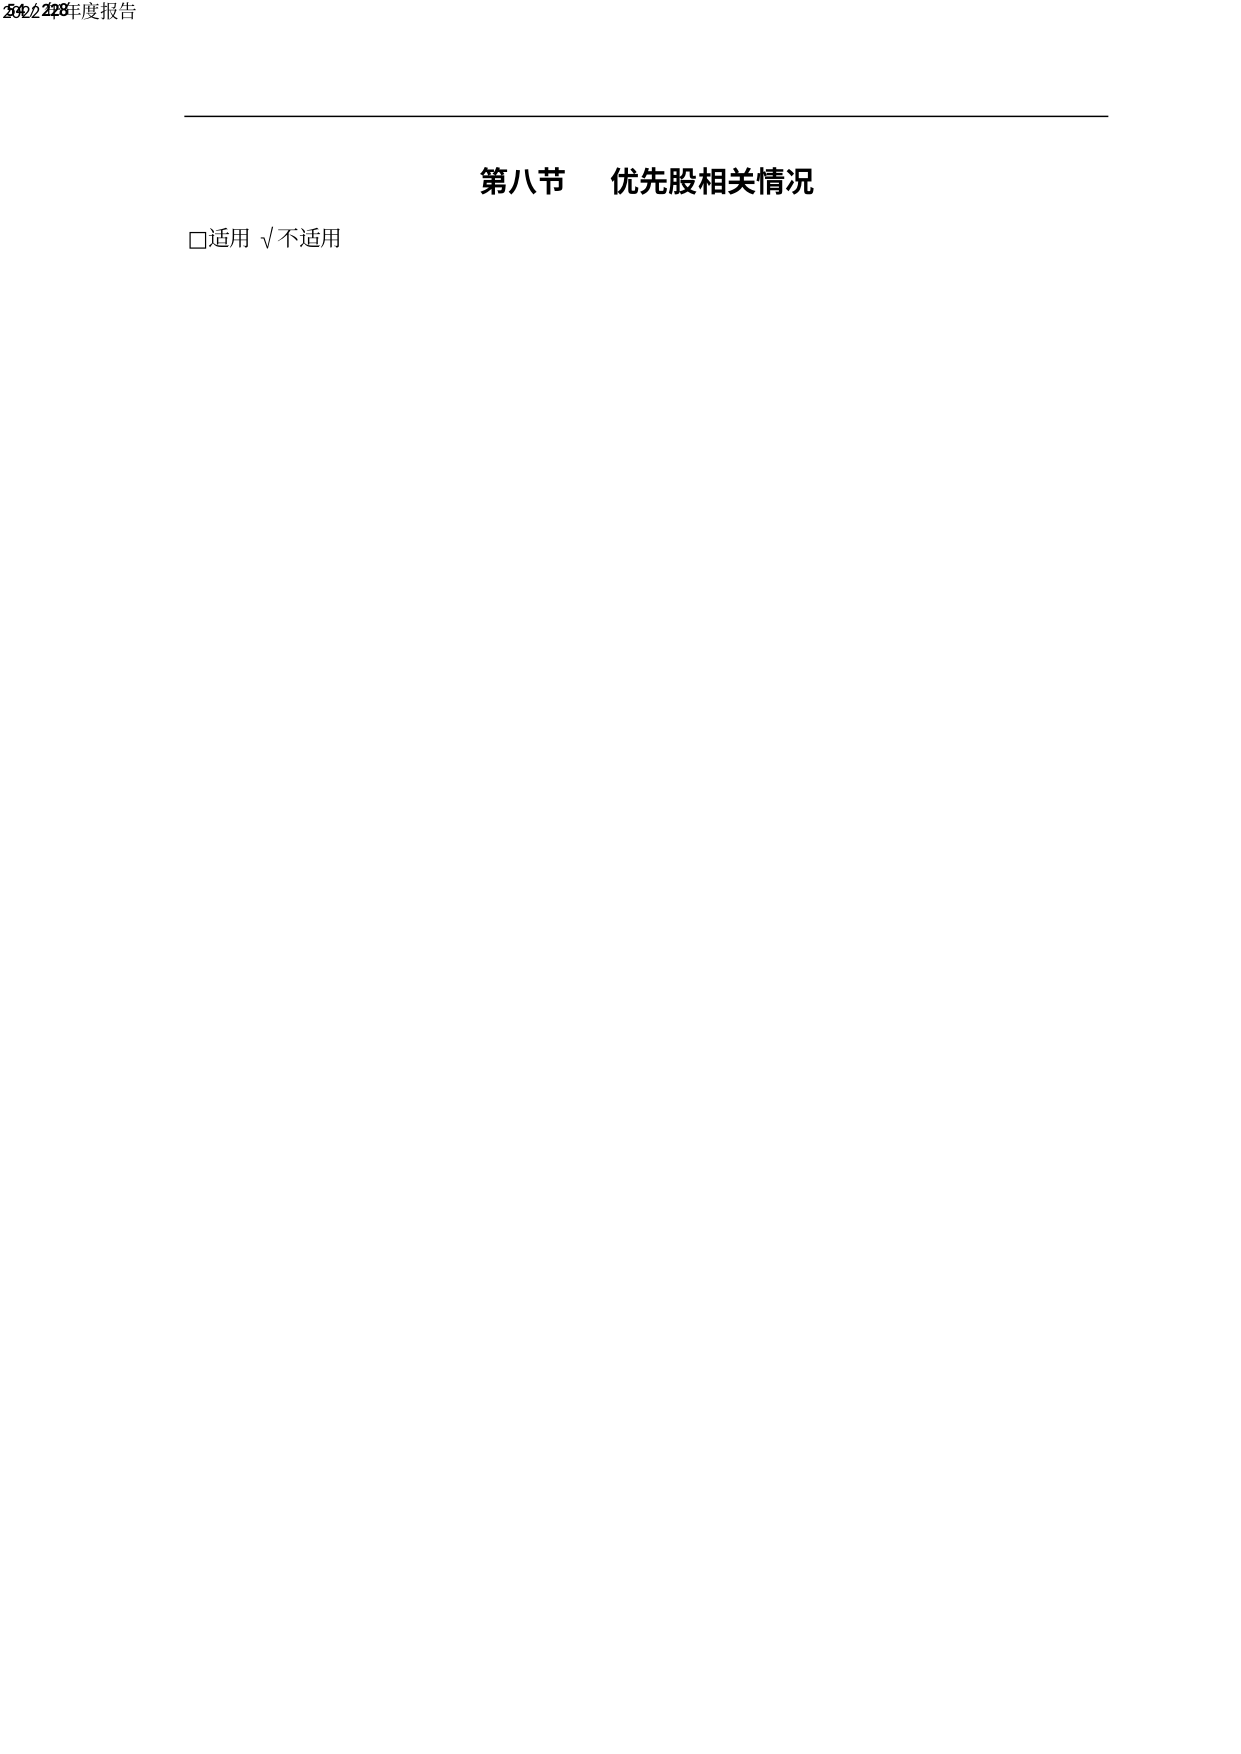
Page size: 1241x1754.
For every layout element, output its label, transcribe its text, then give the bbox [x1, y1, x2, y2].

subtitle 第八节 优先股相关情况 [175, 152, 1120, 202]
text □适用 √不适用 [187, 222, 1130, 253]
